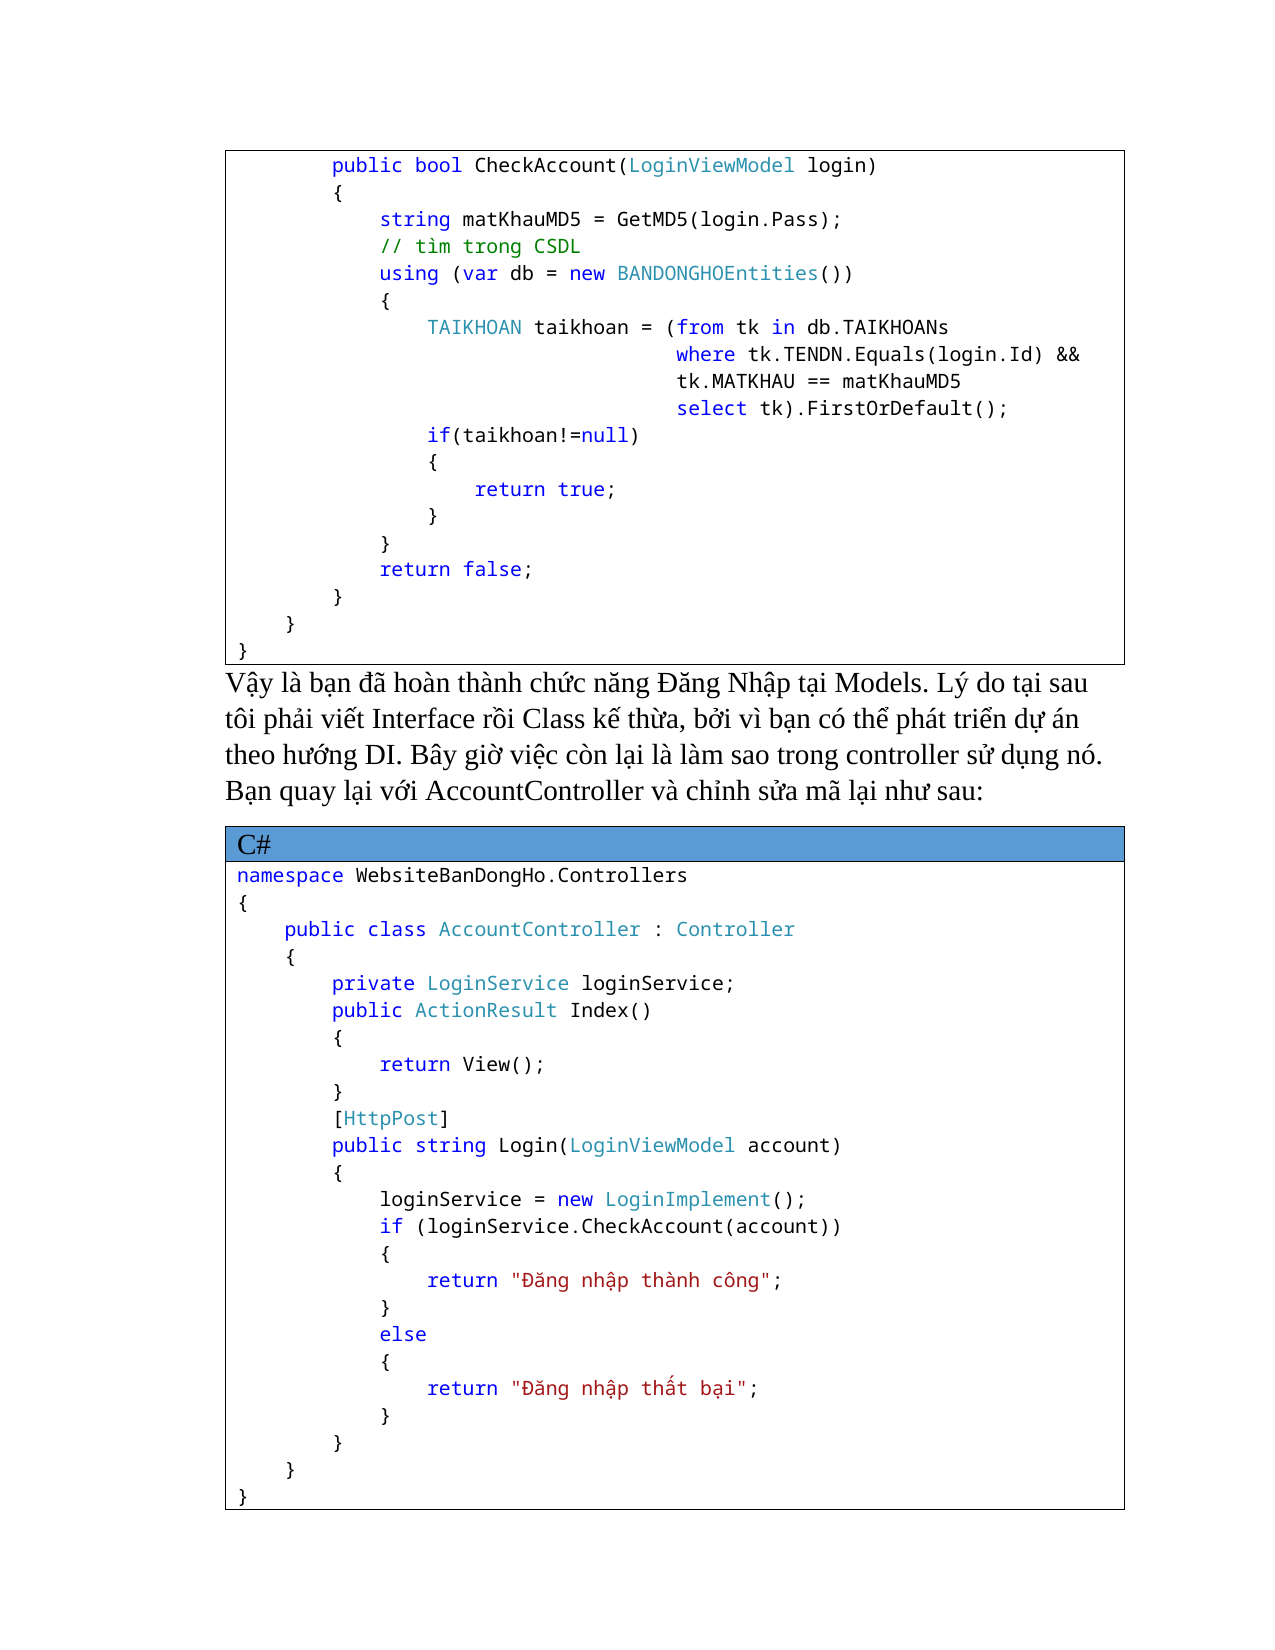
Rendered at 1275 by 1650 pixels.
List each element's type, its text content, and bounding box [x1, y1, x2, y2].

table_cell namespace WebsiteBanDongHo.Controllers { public class AccountController : Controller { private LoginService loginService; public ActionResult Index() { return View(); } [HttpPost] public string Login(LoginViewModel account) { loginService = new LoginImplement(); if (loginService.CheckAccount(account)) { return "Đăng nhập thành công"; } else { return "Đăng nhập thất bại"; } } } } [226, 862, 1124, 1509]
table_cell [226, 151, 1124, 664]
table_header C# [226, 827, 1124, 861]
list Bạn quay lại với AccountController và chỉnh sửa mã lại như sau: [225, 773, 1125, 807]
list Vậy là bạn đã hoàn thành chức năng Đăng Nhập tại Models. Lý do tại sau tôi phải viết Interface rồi Class kế thừa, bởi vì bạn có thể phát triển dự án theo hướng DI. Bây giờ việc còn lại là làm sao trong controller sử dụng nó. [225, 665, 1125, 771]
